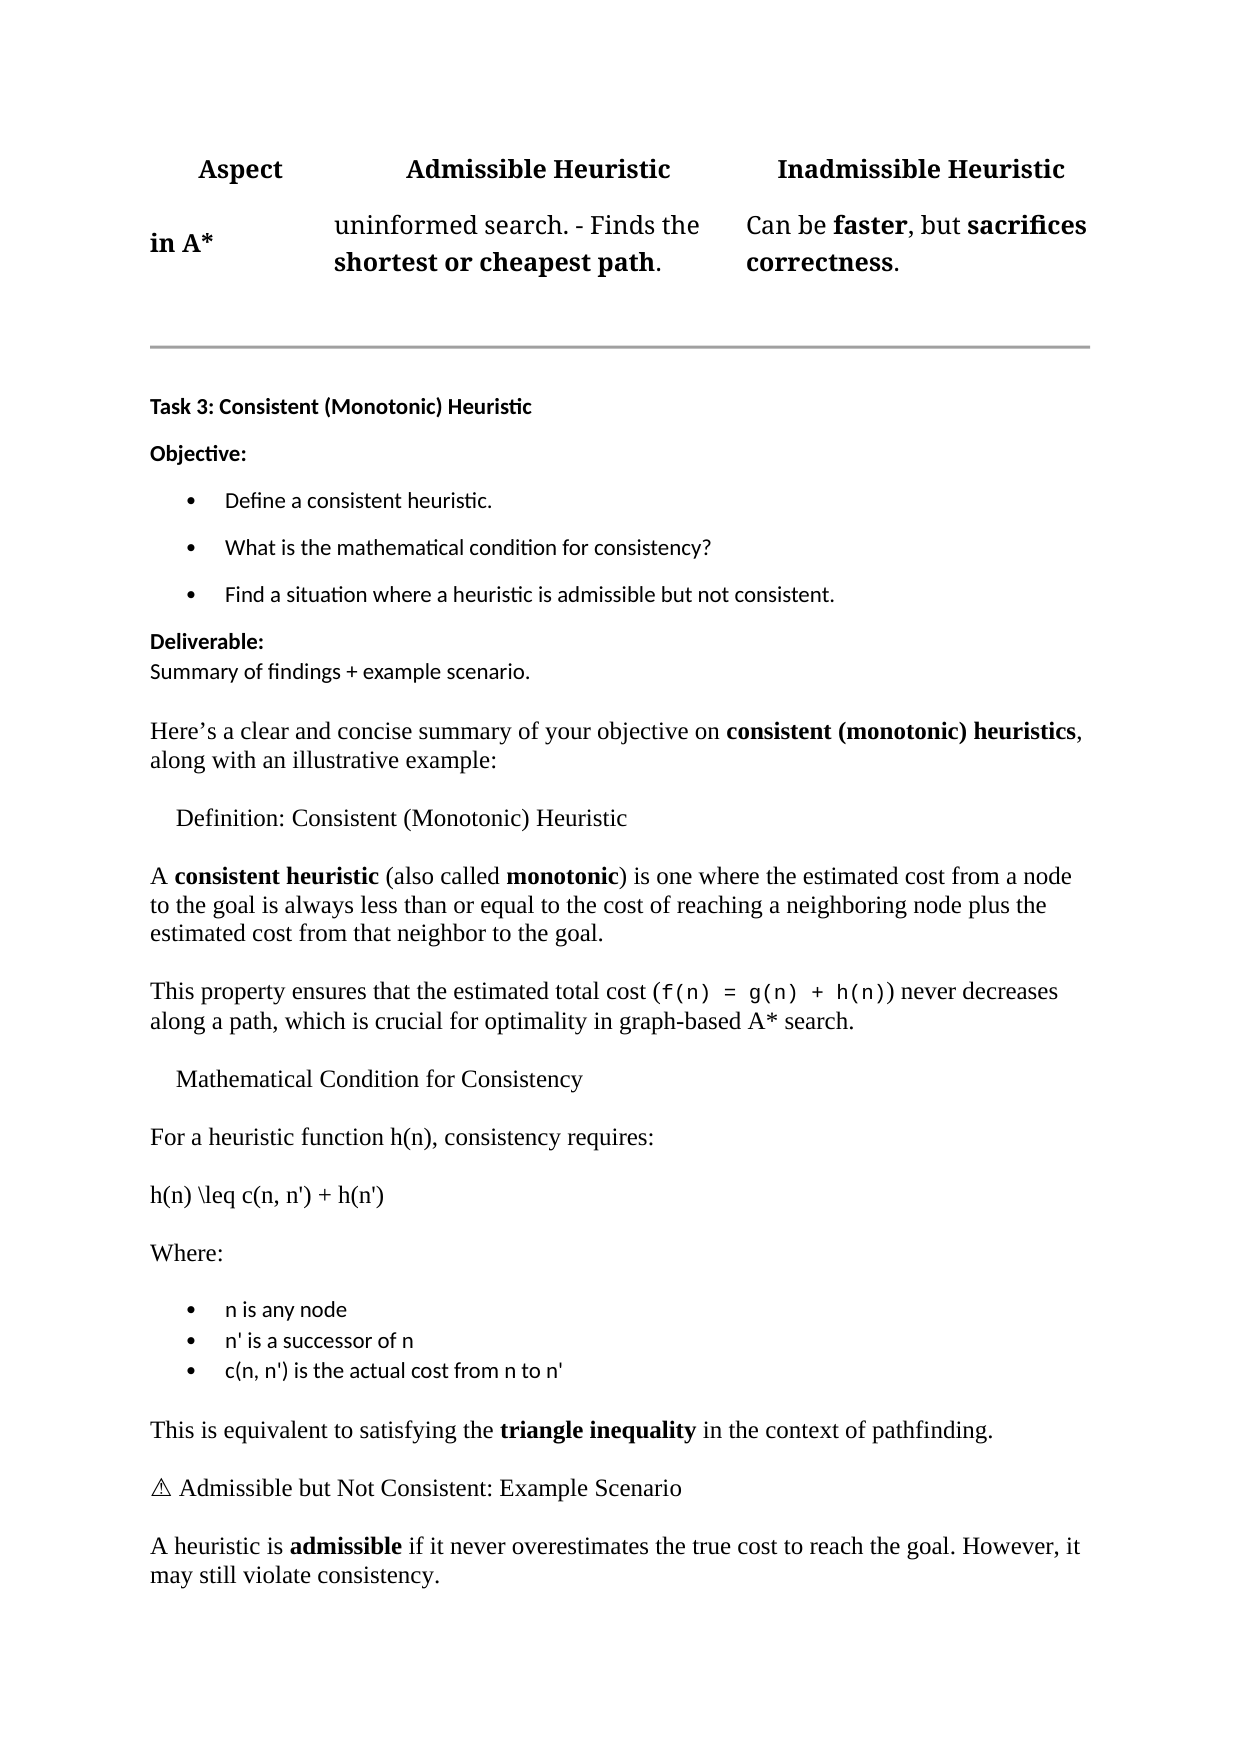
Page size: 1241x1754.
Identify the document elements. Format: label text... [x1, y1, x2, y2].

table_header Inadmissible Heuristic [744, 150, 1098, 206]
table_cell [744, 206, 1098, 299]
text This property ensures that the estimated total cost (f(n) = g(n) + h(n)) never decreases along a path, which is crucial for optimality in graph-based A* search. [150, 976, 1090, 1035]
text 📘 Definition: Consistent (Monotonic) Heuristic [150, 803, 1090, 832]
text Deliverable: Summary of findings + example scenario. [150, 627, 1090, 685]
table_header Admissible Heuristic [332, 150, 744, 206]
list Define a consistent heuristic. [187, 486, 1090, 514]
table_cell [332, 206, 744, 299]
text h(n) \leq c(n, n') + h(n') [150, 1180, 1090, 1208]
text A heuristic is admissible if it never overestimates the true cost to reach the goal. However, it may still violate consistency. [150, 1531, 1090, 1589]
table_cell Consequences in A* [149, 206, 332, 299]
list n' is a successor of n [187, 1326, 1090, 1354]
text For a heuristic function h(n), consistency requires: [150, 1122, 1090, 1151]
list What is the mathematical condition for consistency? [187, 533, 1090, 561]
table_header Aspect [149, 150, 332, 206]
text ⚠️ Admissible but Not Consistent: Example Scenario [150, 1473, 1090, 1502]
text A consistent heuristic (also called monotonic) is one where the estimated cost from a node to the goal is always less than or equal to the cost of reaching a neighboring node plus the estimated cost from that neighbor to the goal. [150, 861, 1090, 947]
list c(n, n') is the actual cost from n to n' [187, 1356, 1090, 1384]
list n is any node [187, 1296, 1090, 1323]
text 📐 Mathematical Condition for Consistency [150, 1064, 1090, 1093]
text Objective: [150, 439, 1090, 467]
text Here’s a clear and concise summary of your objective on consistent (monotonic) heuristics, along with an illustrative example: [150, 716, 1090, 774]
text This is equivalent to satisfying the triangle inequality in the context of pathfinding. [150, 1415, 1090, 1444]
list Find a situation where a heuristic is admissible but not consistent. [187, 580, 1090, 608]
text Task 3: Consistent (Monotonic) Heuristic [150, 392, 1090, 420]
text Where: [150, 1238, 1090, 1266]
